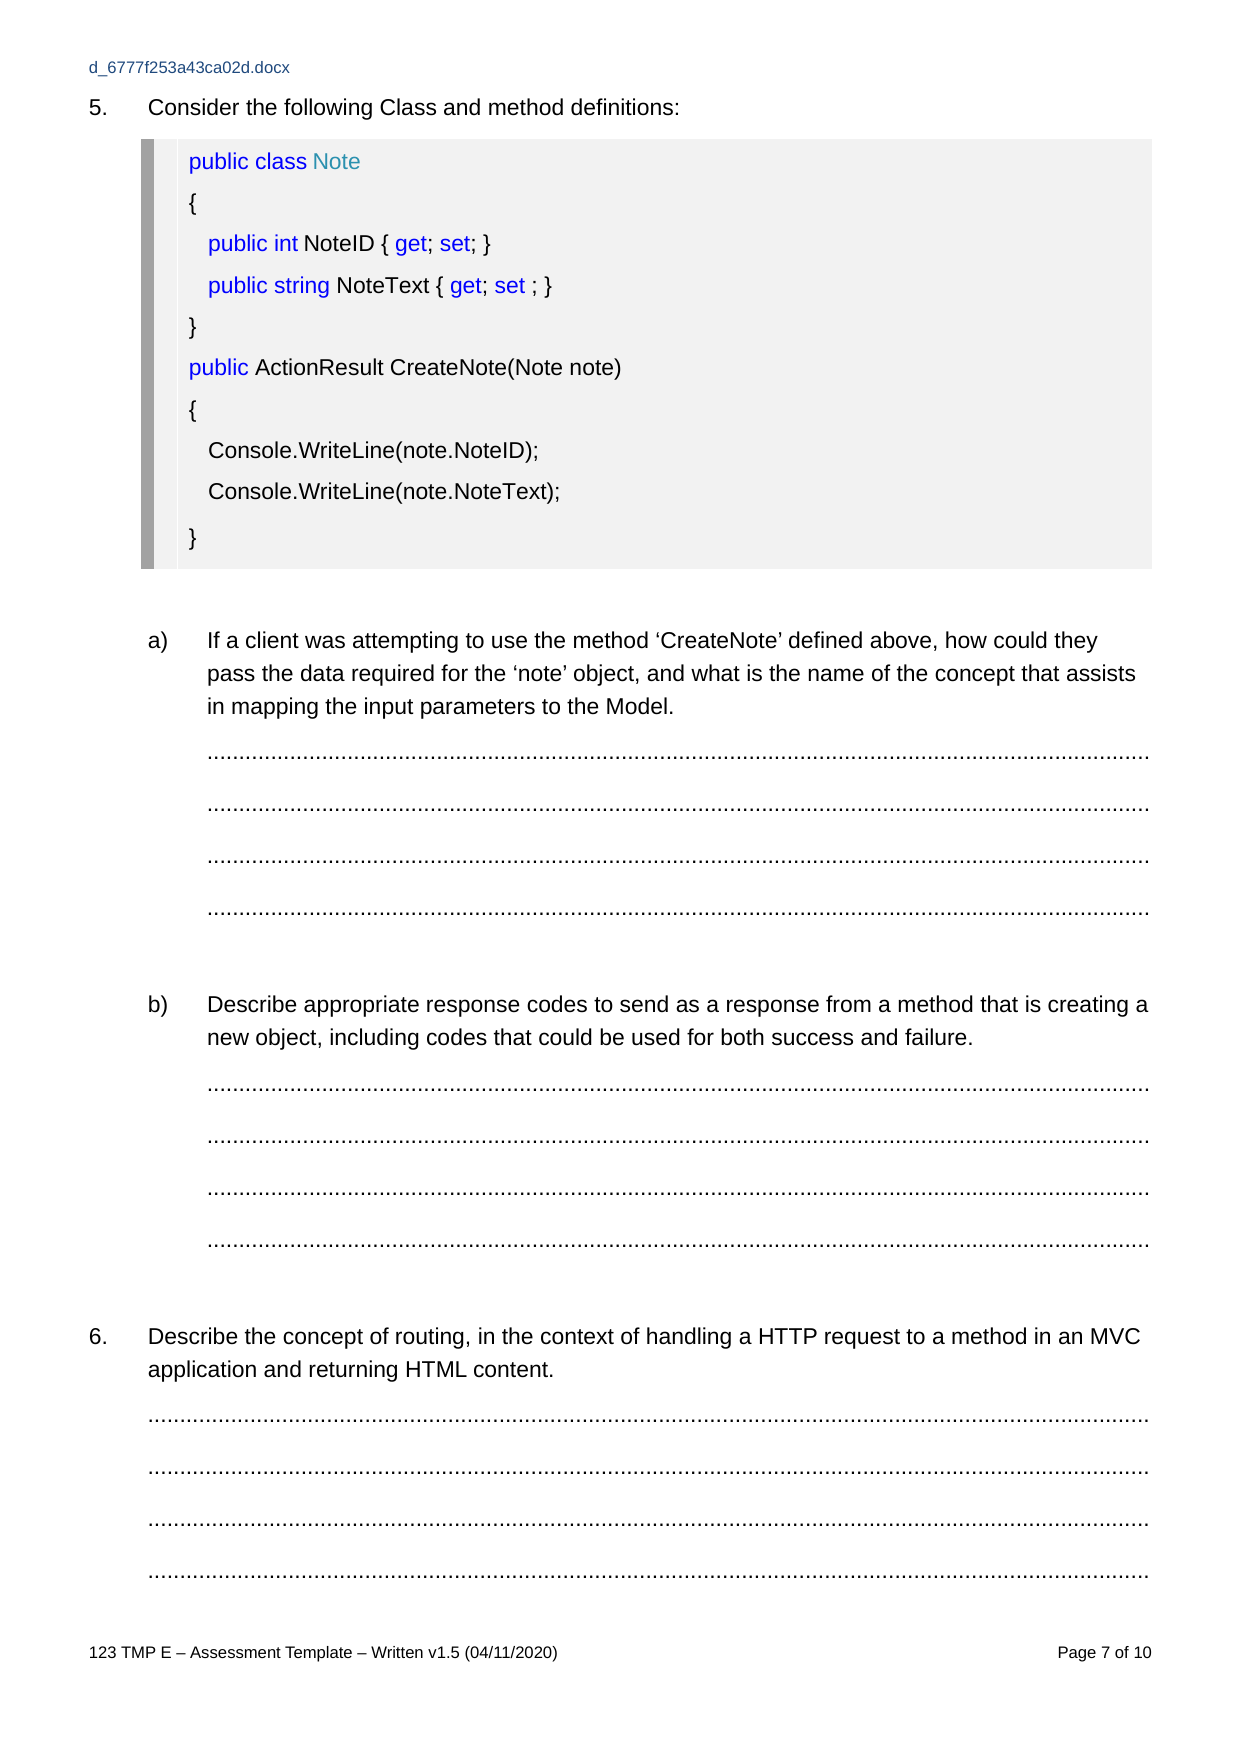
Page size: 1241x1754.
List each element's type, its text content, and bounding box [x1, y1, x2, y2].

list Describe the concept of routing, in the context of handling a HTTP request to a method in an MVC application and returning HTML content. [89, 1323, 1152, 1382]
list b) Describe appropriate response codes to send as a response from a method that is creating a new object, including codes that could be used for both success and failure. [148, 991, 1152, 1051]
table_header [154, 139, 177, 569]
table_header public class Note { public int NoteID { get; set; } public string NoteText { get; set ; } } public ActionResult CreateNote(Note note) { Console.WriteLine(note.NoteID); Console.WriteLine(note.NoteText); } [178, 139, 1152, 569]
list Consider the following Class and method definitions: [89, 94, 1152, 120]
list a) If a client was attempting to use the method ‘CreateNote’ defined above, how could they pass the data required for the ‘note’ object, and what is the name of the concept that assists in mapping the input parameters to the Model. [148, 627, 1152, 719]
